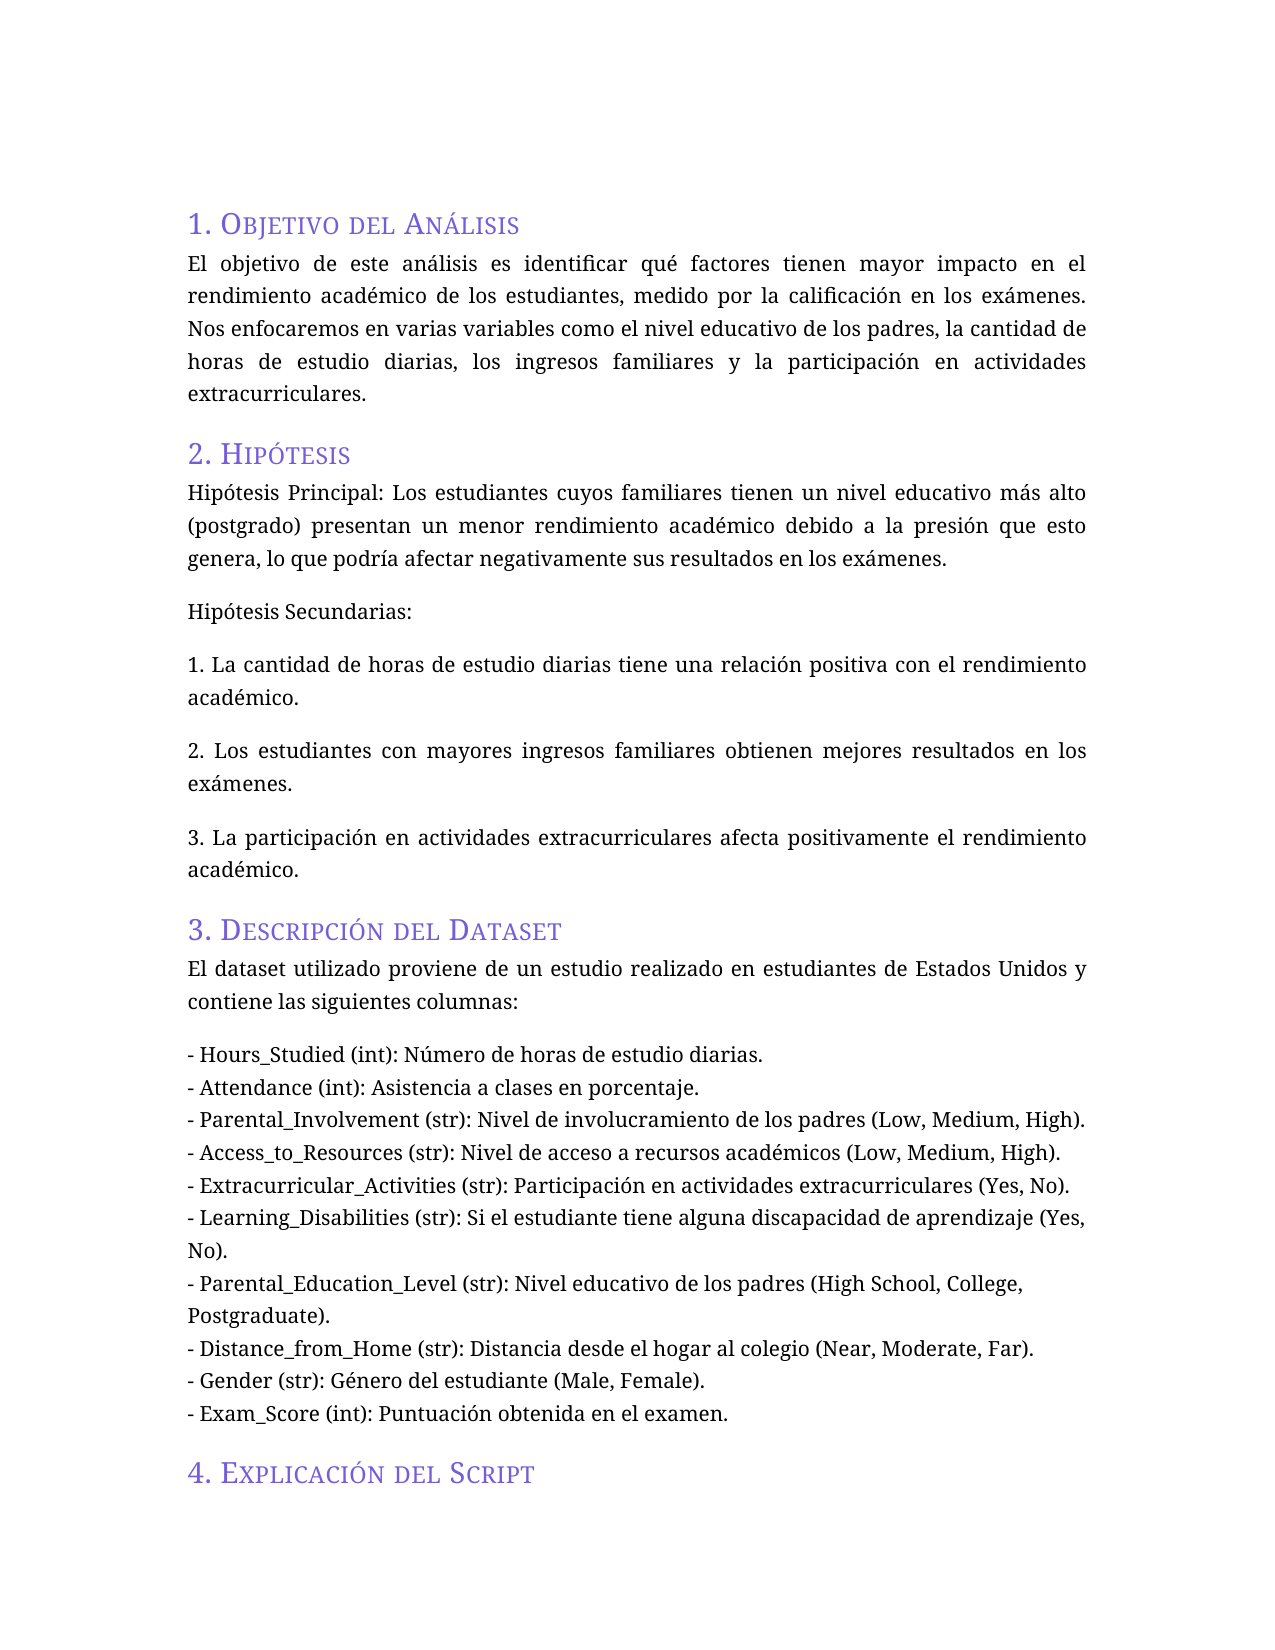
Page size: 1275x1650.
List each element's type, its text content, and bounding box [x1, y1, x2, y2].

text El dataset utilizado proviene de un estudio realizado en estudiantes de Estados Unidos y contiene las siguientes columnas: [187, 954, 1087, 1015]
text - Hours_Studied (int): Número de horas de estudio diarias. - Attendance (int): Asistencia a clases en porcentaje. - Parental_Involvement (str): Nivel de involucramiento de los padres (Low, Medium, High). - Access_to_Resources (str): Nivel de acceso a recursos académicos (Low, Medium, High). - Extracurricular_Activities (str): Participación en actividades extracurriculares (Yes, No). - Learning_Disabilities (str): Si el estudiante tiene alguna discapacidad de aprendizaje (Yes, No). - Parental_Education_Level (str): Nivel educativo de los padres (High School, College, Postgraduate). - Distance_from_Home (str): Distancia desde el hogar al colegio (Near, Moderate, Far). - Gender (str): Género del estudiante (Male, Female). - Exam_Score (int): Puntuación obtenida en el examen. [187, 1040, 1087, 1427]
text 1. La cantidad de horas de estudio diarias tiene una relación positiva con el rendimiento académico. [187, 651, 1087, 712]
text 3. La participación en actividades extracurriculares afecta positivamente el rendimiento académico. [187, 823, 1087, 884]
subtitle 1. Objetivo del Análisis [187, 203, 1087, 243]
subtitle 4. Explicación del Script [187, 1452, 1087, 1492]
subtitle 3. Descripción del Dataset [187, 909, 1087, 948]
text El objetivo de este análisis es identificar qué factores tienen mayor impacto en el rendimiento académico de los estudiantes, medido por la calificación en los exámenes. Nos enfocaremos en varias variables como el nivel educativo de los padres, la cantidad de horas de estudio diarias, los ingresos familiares y la participación en actividades extracurriculares. [187, 249, 1087, 408]
text Hipótesis Principal: Los estudiantes cuyos familiares tienen un nivel educativo más alto (postgrado) presentan un menor rendimiento académico debido a la presión que esto genera, lo que podría afectar negativamente sus resultados en los exámenes. [187, 478, 1087, 572]
text Hipótesis Secundarias: [187, 597, 1087, 626]
subtitle 2. Hipótesis [187, 433, 1087, 473]
text 2. Los estudiantes con mayores ingresos familiares obtienen mejores resultados en los exámenes. [187, 737, 1087, 798]
